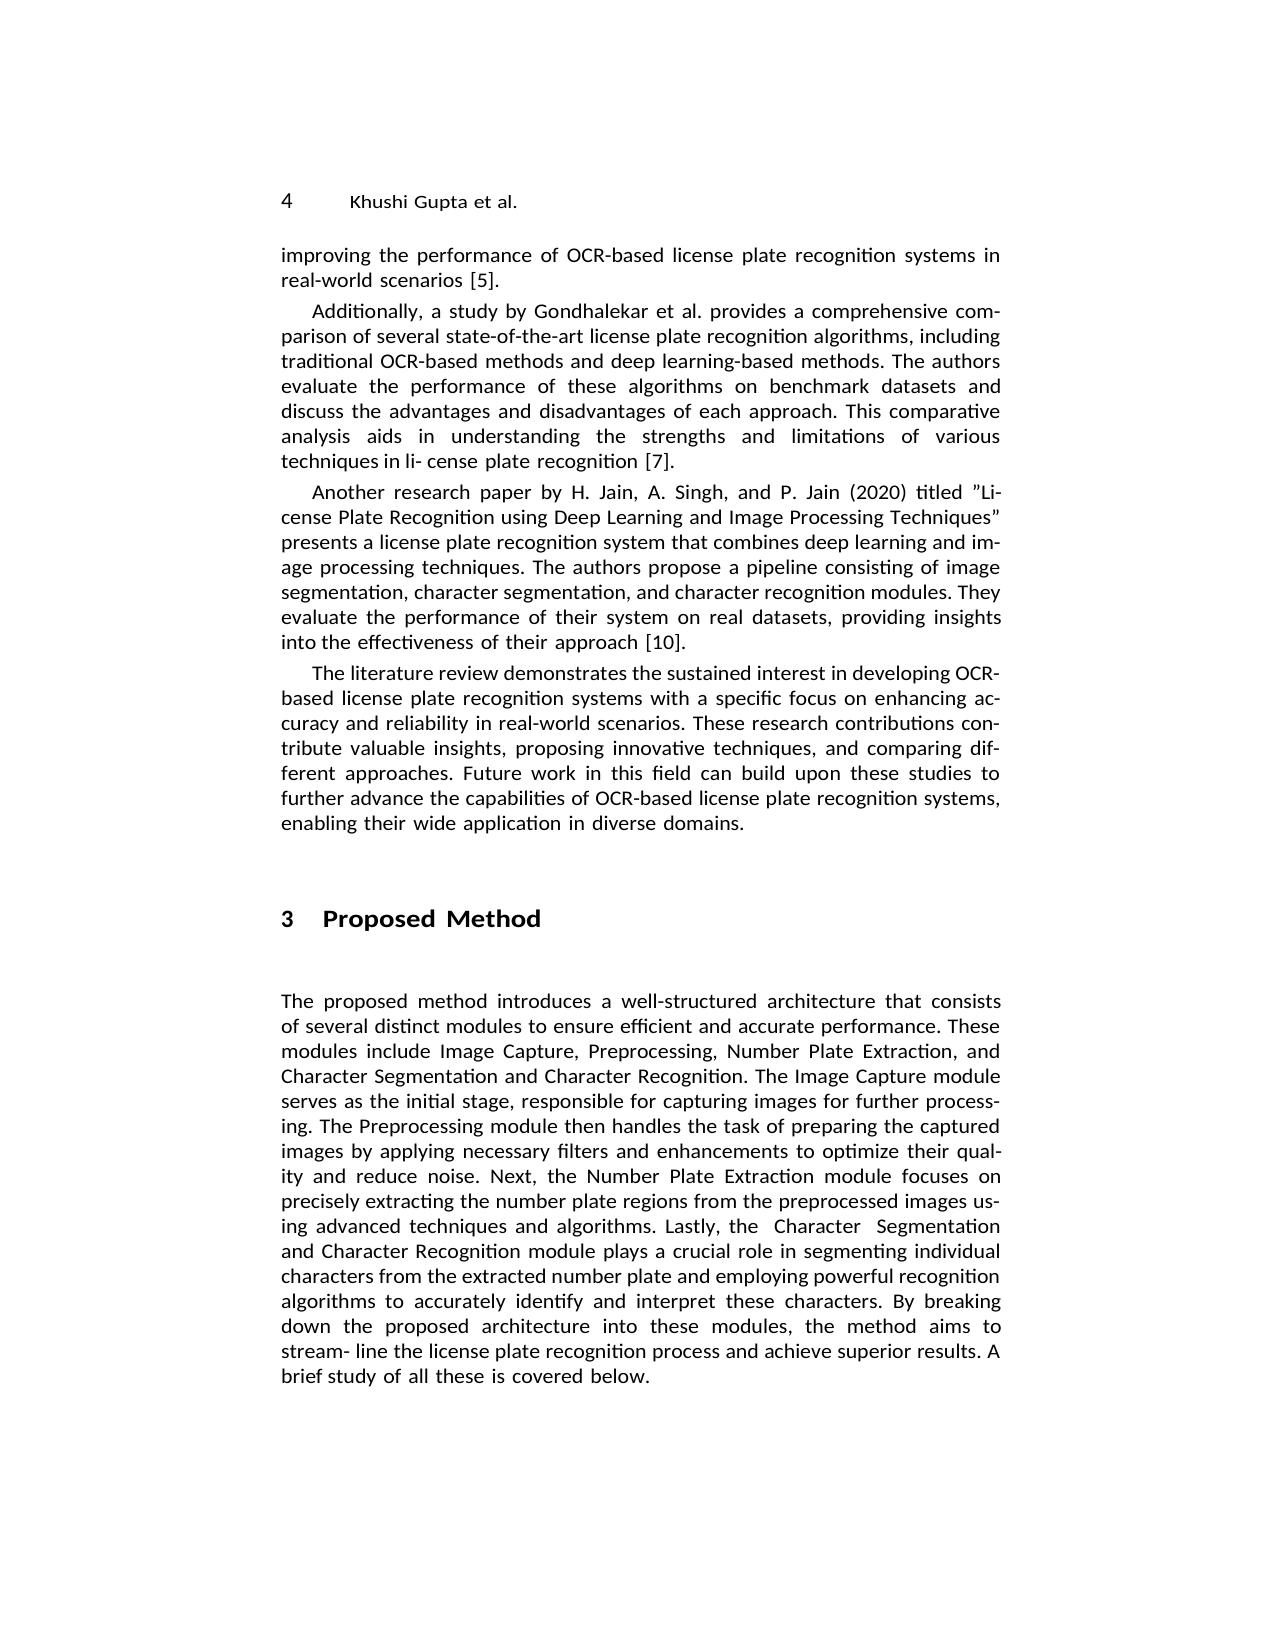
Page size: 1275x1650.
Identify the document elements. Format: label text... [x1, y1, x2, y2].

text The proposed method introduces a well-structured architecture that consists of several distinct modules to ensure efficient and accurate performance. These modules include Image Capture, Preprocessing, Number Plate Extraction, and Character Segmentation and Character Recognition. The Image Capture module serves as the initial stage, responsible for capturing images for further process- ing. The Preprocessing module then handles the task of preparing the captured images by applying necessary filters and enhancements to optimize their qual- ity and reduce noise. Next, the Number Plate Extraction module focuses on precisely extracting the number plate regions from the preprocessed images us- ing advanced techniques and algorithms. Lastly, the Character Segmentation and Character Recognition module plays a crucial role in segmenting individual characters from the extracted number plate and employing powerful recognition algorithms to accurately identify and interpret these characters. By breaking down the proposed architecture into these modules, the method aims to stream- line the license plate recognition process and achieve superior results. A brief study of all these is covered below. [281, 989, 1002, 1389]
text Additionally, a study by Gondhalekar et al. provides a comprehensive com- parison of several state-of-the-art license plate recognition algorithms, including traditional OCR-based methods and deep learning-based methods. The authors evaluate the performance of these algorithms on benchmark datasets and discuss the advantages and disadvantages of each approach. This comparative analysis aids in understanding the strengths and limitations of various techniques in li- cense plate recognition [7]. [281, 298, 1002, 473]
text improving the performance of OCR-based license plate recognition systems in real-world scenarios [5]. [281, 242, 1002, 292]
subtitle Proposed Method [281, 904, 1096, 934]
text The literature review demonstrates the sustained interest in developing OCR- based license plate recognition systems with a specific focus on enhancing ac- curacy and reliability in real-world scenarios. These research contributions con- tribute valuable insights, proposing innovative techniques, and comparing dif- ferent approaches. Future work in this field can build upon these studies to further advance the capabilities of OCR-based license plate recognition systems, enabling their wide application in diverse domains. [281, 661, 1002, 835]
text Another research paper by H. Jain, A. Singh, and P. Jain (2020) titled ”Li- cense Plate Recognition using Deep Learning and Image Processing Techniques” presents a license plate recognition system that combines deep learning and im- age processing techniques. The authors propose a pipeline consisting of image segmentation, character segmentation, and character recognition modules. They evaluate the performance of their system on real datasets, providing insights into the effectiveness of their approach [10]. [281, 479, 1002, 654]
